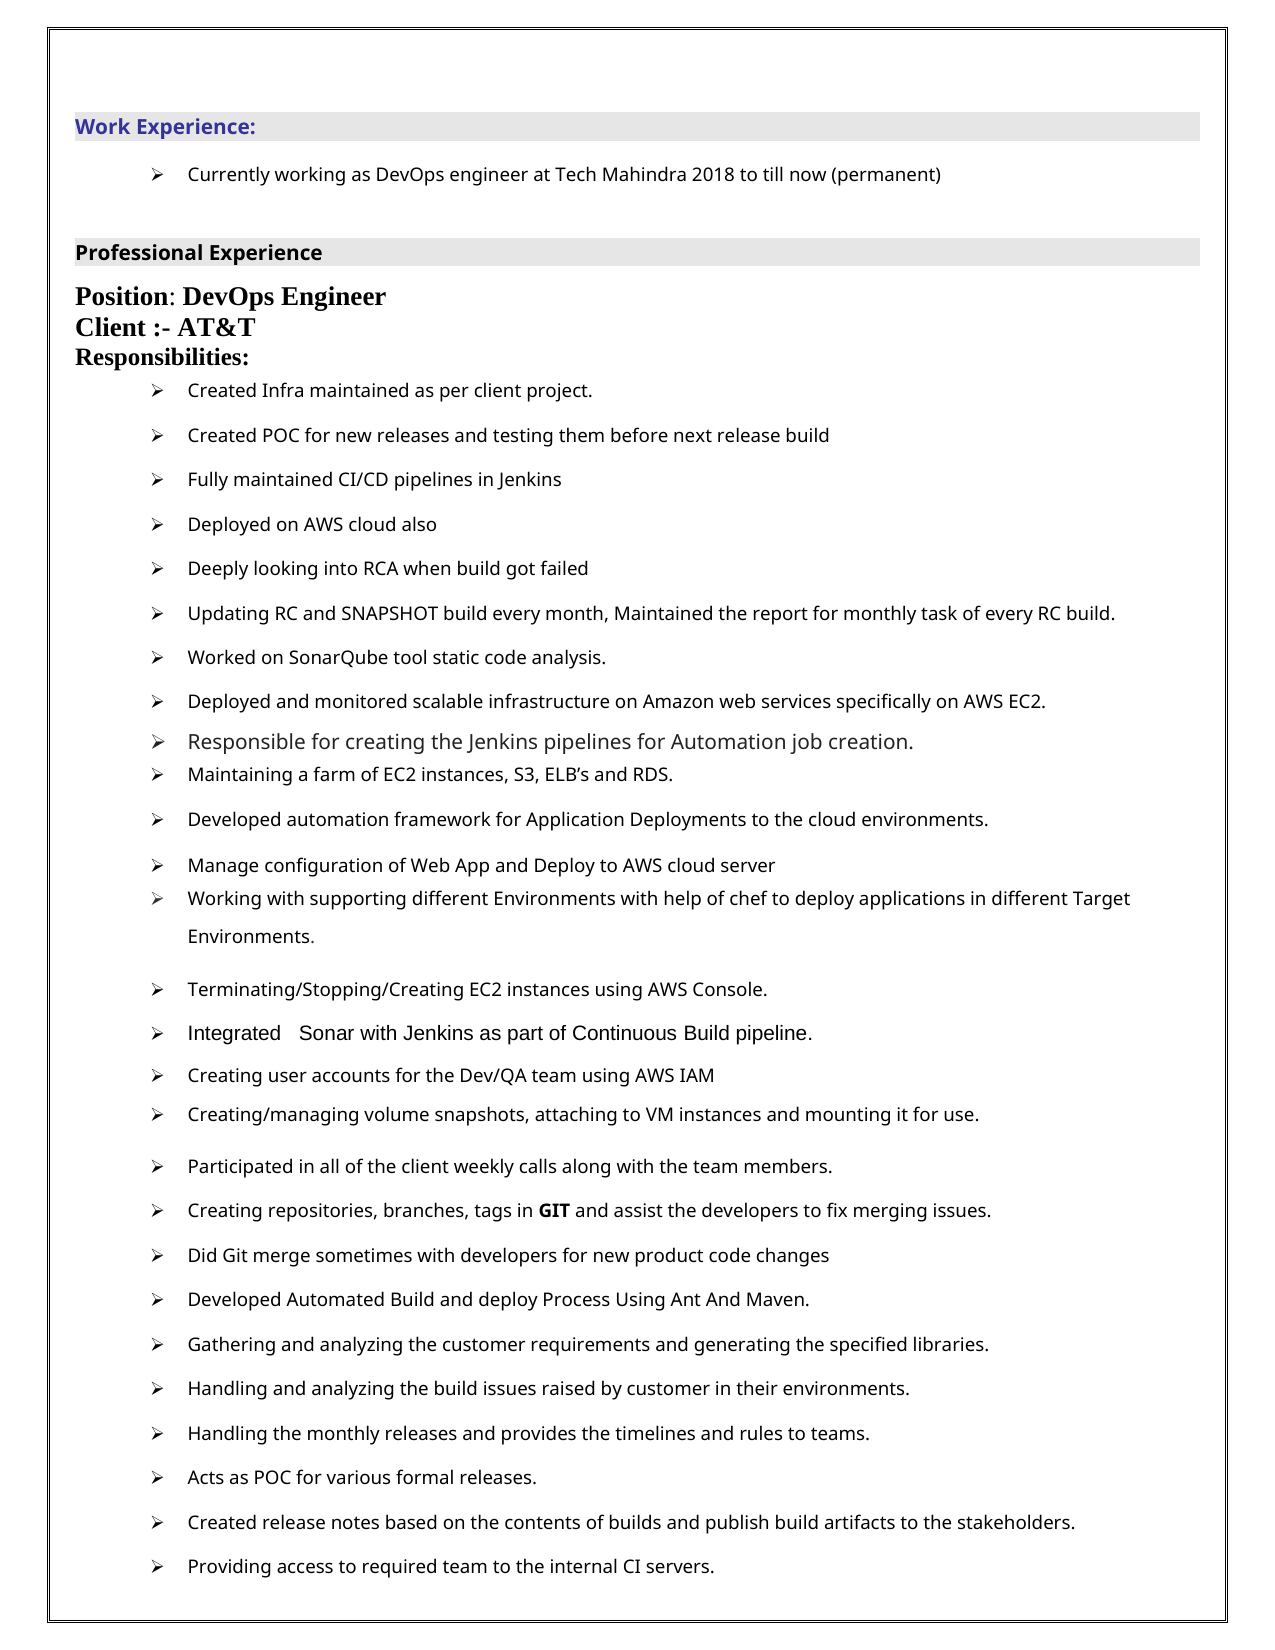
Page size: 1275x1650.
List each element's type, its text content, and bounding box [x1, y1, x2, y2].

list Gathering and analyzing the customer requirements and generating the specified libraries. [150, 1331, 1200, 1357]
list Responsible for creating the Jenkins pipelines for Automation job creation. [150, 727, 1200, 756]
list Manage configuration of Web App and Deploy to AWS cloud server [150, 844, 1200, 878]
list Creating user accounts for the Dev/QA team using AWS IAM [150, 1063, 1200, 1088]
text Position: DevOps Engineer [75, 280, 1200, 311]
list Handling and analyzing the build issues raised by customer in their environments. [150, 1376, 1200, 1401]
text Responsibilities: [75, 342, 1200, 371]
list Creating repositories, branches, tags in GIT and assist the developers to fix merging issues. [150, 1198, 1200, 1223]
list Updating RC and SNAPSHOT build every month, Maintained the report for monthly task of every RC build. [150, 600, 1200, 625]
list Deeply looking into RCA when build got failed [150, 555, 1200, 581]
list Fully maintained CI/CD pipelines in Jenkins [150, 466, 1200, 492]
list Created Infra maintained as per client project. [150, 377, 1200, 403]
list Terminating/Stopping/Creating EC2 instances using AWS Console. [150, 976, 1200, 1002]
text Work Experience: [75, 112, 1200, 141]
list Providing access to required team to the internal CI servers. [150, 1554, 1200, 1579]
list Creating/managing volume snapshots, attaching to VM instances and mounting it for use. [150, 1101, 1200, 1127]
list Acts as POC for various formal releases. [150, 1465, 1200, 1490]
text Client :- AT&T [75, 311, 1200, 342]
list Did Git merge sometimes with developers for new product code changes [150, 1242, 1200, 1268]
list Deployed and monitored scalable infrastructure on Amazon web services specifically on AWS EC2. [150, 689, 1200, 714]
list Created POC for new releases and testing them before next release build [150, 422, 1200, 447]
list Currently working as DevOps engineer at Tech Mahindra 2018 to till now (permanent) [150, 161, 1200, 187]
list Worked on SonarQube tool static code analysis. [150, 644, 1200, 670]
list Created release notes based on the contents of builds and publish build artifacts to the stakeholders. [150, 1509, 1200, 1535]
list Integrated Sonar with Jenkins as part of Continuous Build pipeline. [150, 1021, 1200, 1044]
text Professional Experience [75, 238, 1200, 266]
list Developed Automated Build and deploy Process Using Ant And Maven. [150, 1287, 1200, 1312]
list Handling the monthly releases and provides the timelines and rules to teams. [150, 1420, 1200, 1446]
list Participated in all of the client weekly calls along with the team members. [150, 1153, 1200, 1179]
list Maintaining a farm of EC2 instances, S3, ELB’s and RDS. [150, 762, 1200, 787]
list Deployed on AWS cloud also [150, 511, 1200, 536]
list Working with supporting different Environments with help of chef to deploy applications in different Target Environments. [150, 886, 1200, 949]
list Developed automation framework for Application Deployments to the cloud environments. [150, 806, 1200, 832]
